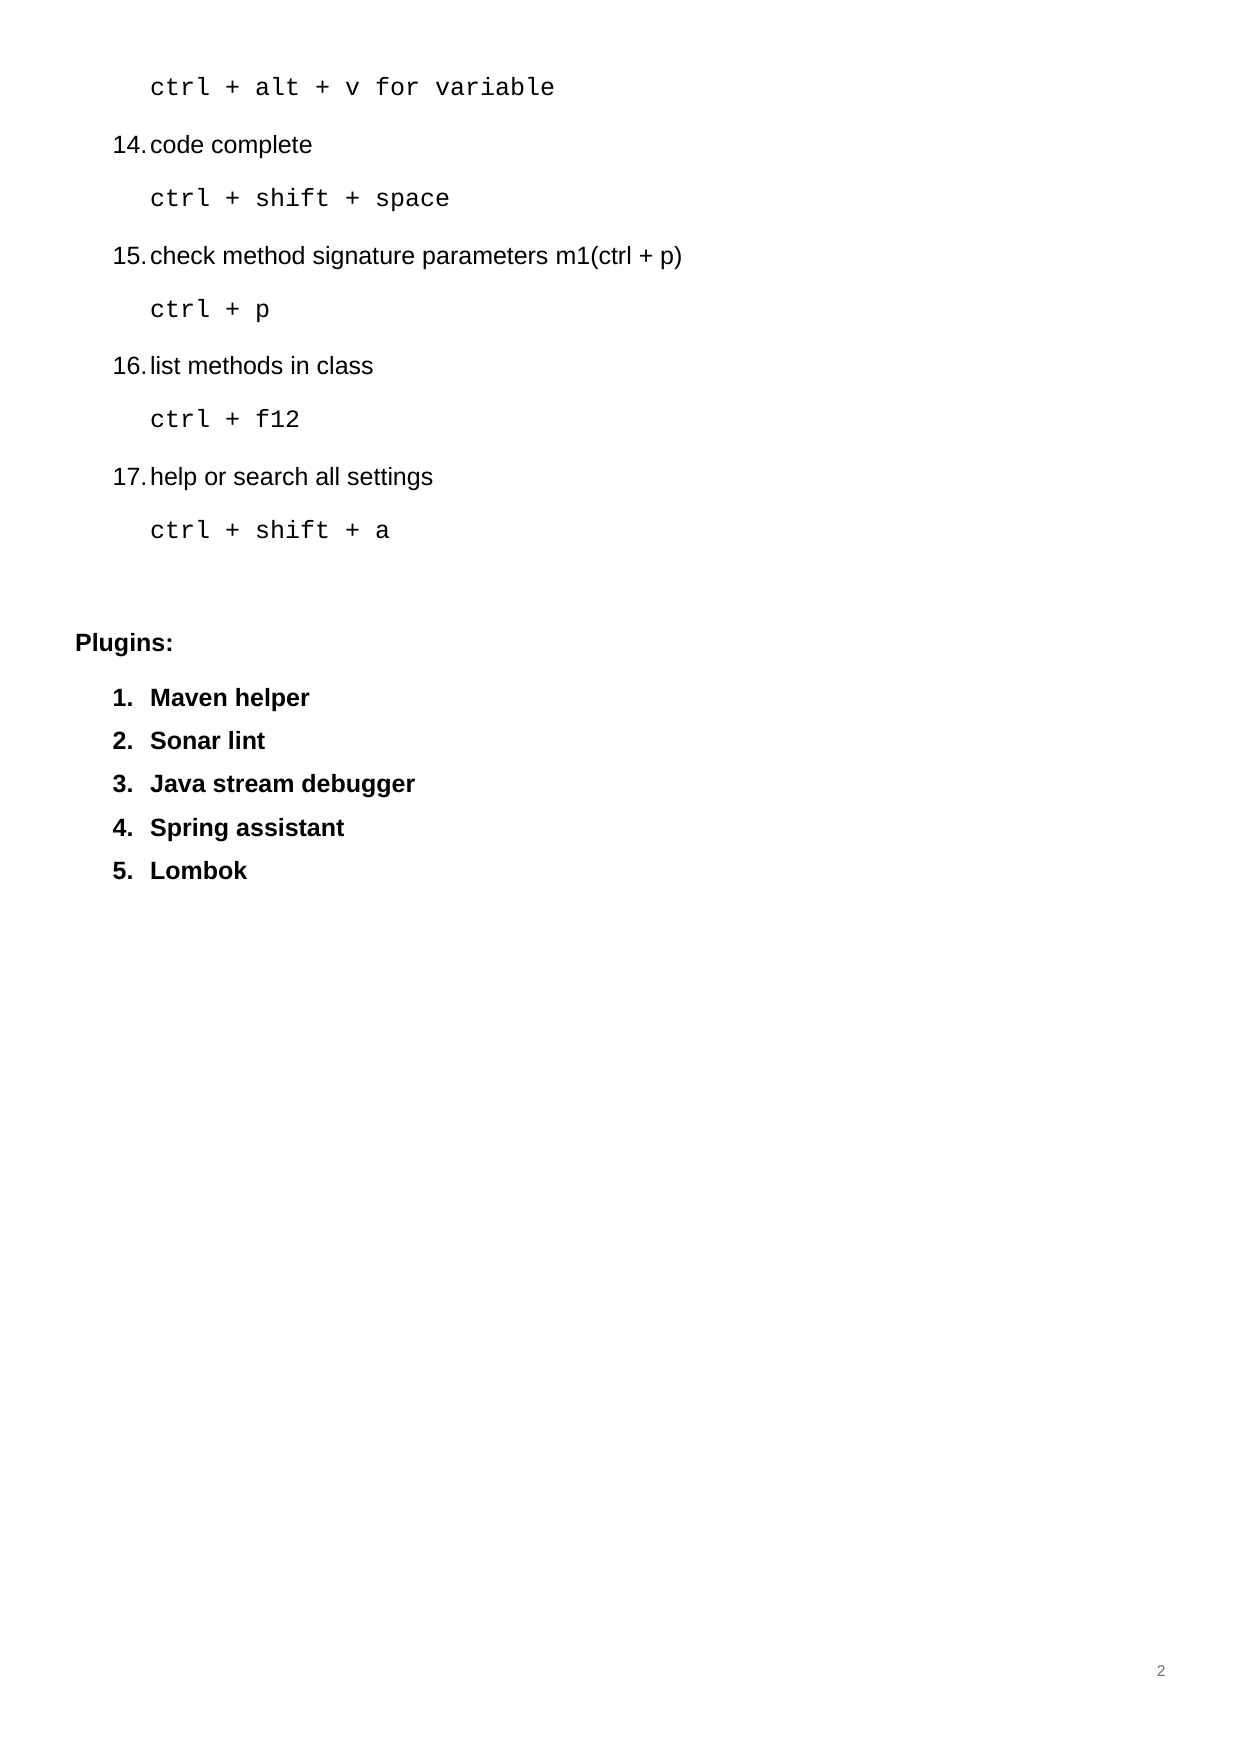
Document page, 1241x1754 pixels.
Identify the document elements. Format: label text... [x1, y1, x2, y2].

list check method signature parameters m1(ctrl + p) [112, 241, 1165, 269]
list Spring assistant [112, 812, 1165, 841]
list Lombok [112, 856, 1165, 884]
text Plugins: [75, 627, 1165, 656]
list list methods in class [112, 351, 1165, 380]
text ctrl + alt + v for variable [75, 75, 1165, 103]
text ctrl + shift + a [75, 517, 1165, 546]
text ctrl + p [75, 296, 1165, 324]
list Sonar lint [112, 726, 1165, 755]
list Maven helper [112, 683, 1165, 712]
list code complete [112, 130, 1165, 159]
list help or search all settings [112, 462, 1165, 491]
text ctrl + f12 [75, 407, 1165, 435]
text ctrl + shift + space [75, 186, 1165, 214]
list Java stream debugger [112, 769, 1165, 798]
